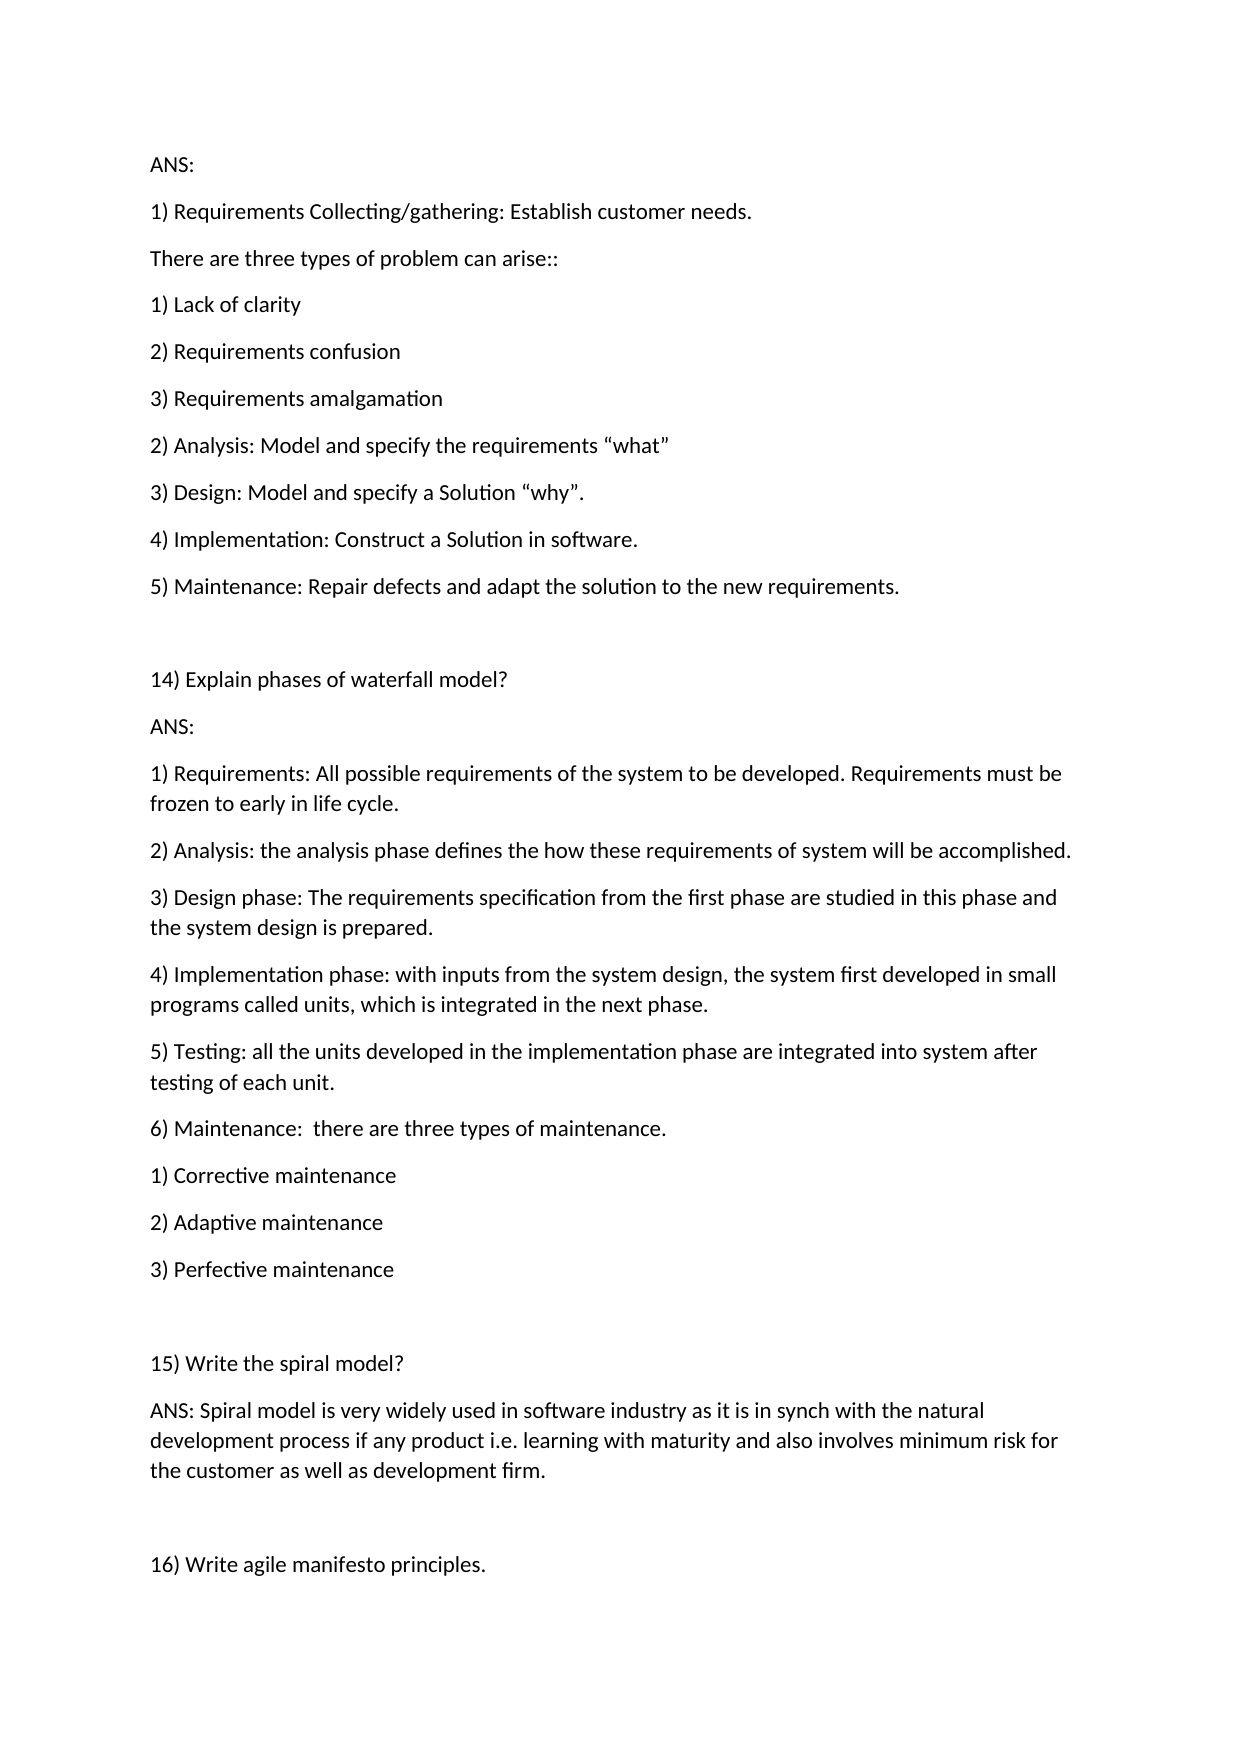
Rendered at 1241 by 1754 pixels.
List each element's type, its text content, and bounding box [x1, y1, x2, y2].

text 1) Requirements Collecting/gathering: Establish customer needs. [150, 197, 1090, 225]
text 1) Corrective maintenance [150, 1161, 1090, 1189]
text 2) Adaptive maintenance [150, 1208, 1090, 1236]
text ANS: Spiral model is very widely used in software industry as it is in synch with the natural development process if any product i.e. learning with maturity and also involves minimum risk for the customer as well as development firm. [150, 1396, 1090, 1484]
text 3) Perfective maintenance [150, 1255, 1090, 1283]
text ANS: [150, 712, 1090, 741]
text 2) Analysis: the analysis phase defines the how these requirements of system will be accomplished. [150, 836, 1090, 864]
text 14) Explain phases of waterfall model? [150, 666, 1090, 694]
text 4) Implementation: Construct a Solution in software. [150, 525, 1090, 553]
text 3) Design phase: The requirements specification from the first phase are studied in this phase and the system design is prepared. [150, 883, 1090, 942]
text 1) Requirements: All possible requirements of the system to be developed. Requirements must be frozen to early in life cycle. [150, 759, 1090, 818]
text ANS: [150, 150, 1090, 178]
text 2) Analysis: Model and specify the requirements “what” [150, 431, 1090, 459]
text 6) Maintenance: there are three types of maintenance. [150, 1114, 1090, 1143]
text 16) Write agile manifesto principles. [150, 1550, 1090, 1578]
text 4) Implementation phase: with inputs from the system design, the system first developed in small programs called units, which is integrated in the next phase. [150, 960, 1090, 1019]
text 1) Lack of clarity [150, 291, 1090, 319]
text There are three types of problem can arise:: [150, 244, 1090, 272]
text 15) Write the spiral model? [150, 1349, 1090, 1377]
text 5) Maintenance: Repair defects and adapt the solution to the new requirements. [150, 572, 1090, 600]
text 3) Design: Model and specify a Solution “why”. [150, 478, 1090, 506]
text 2) Requirements confusion [150, 337, 1090, 366]
text 5) Testing: all the units developed in the implementation phase are integrated into system after testing of each unit. [150, 1037, 1090, 1096]
text 3) Requirements amalgamation [150, 384, 1090, 412]
